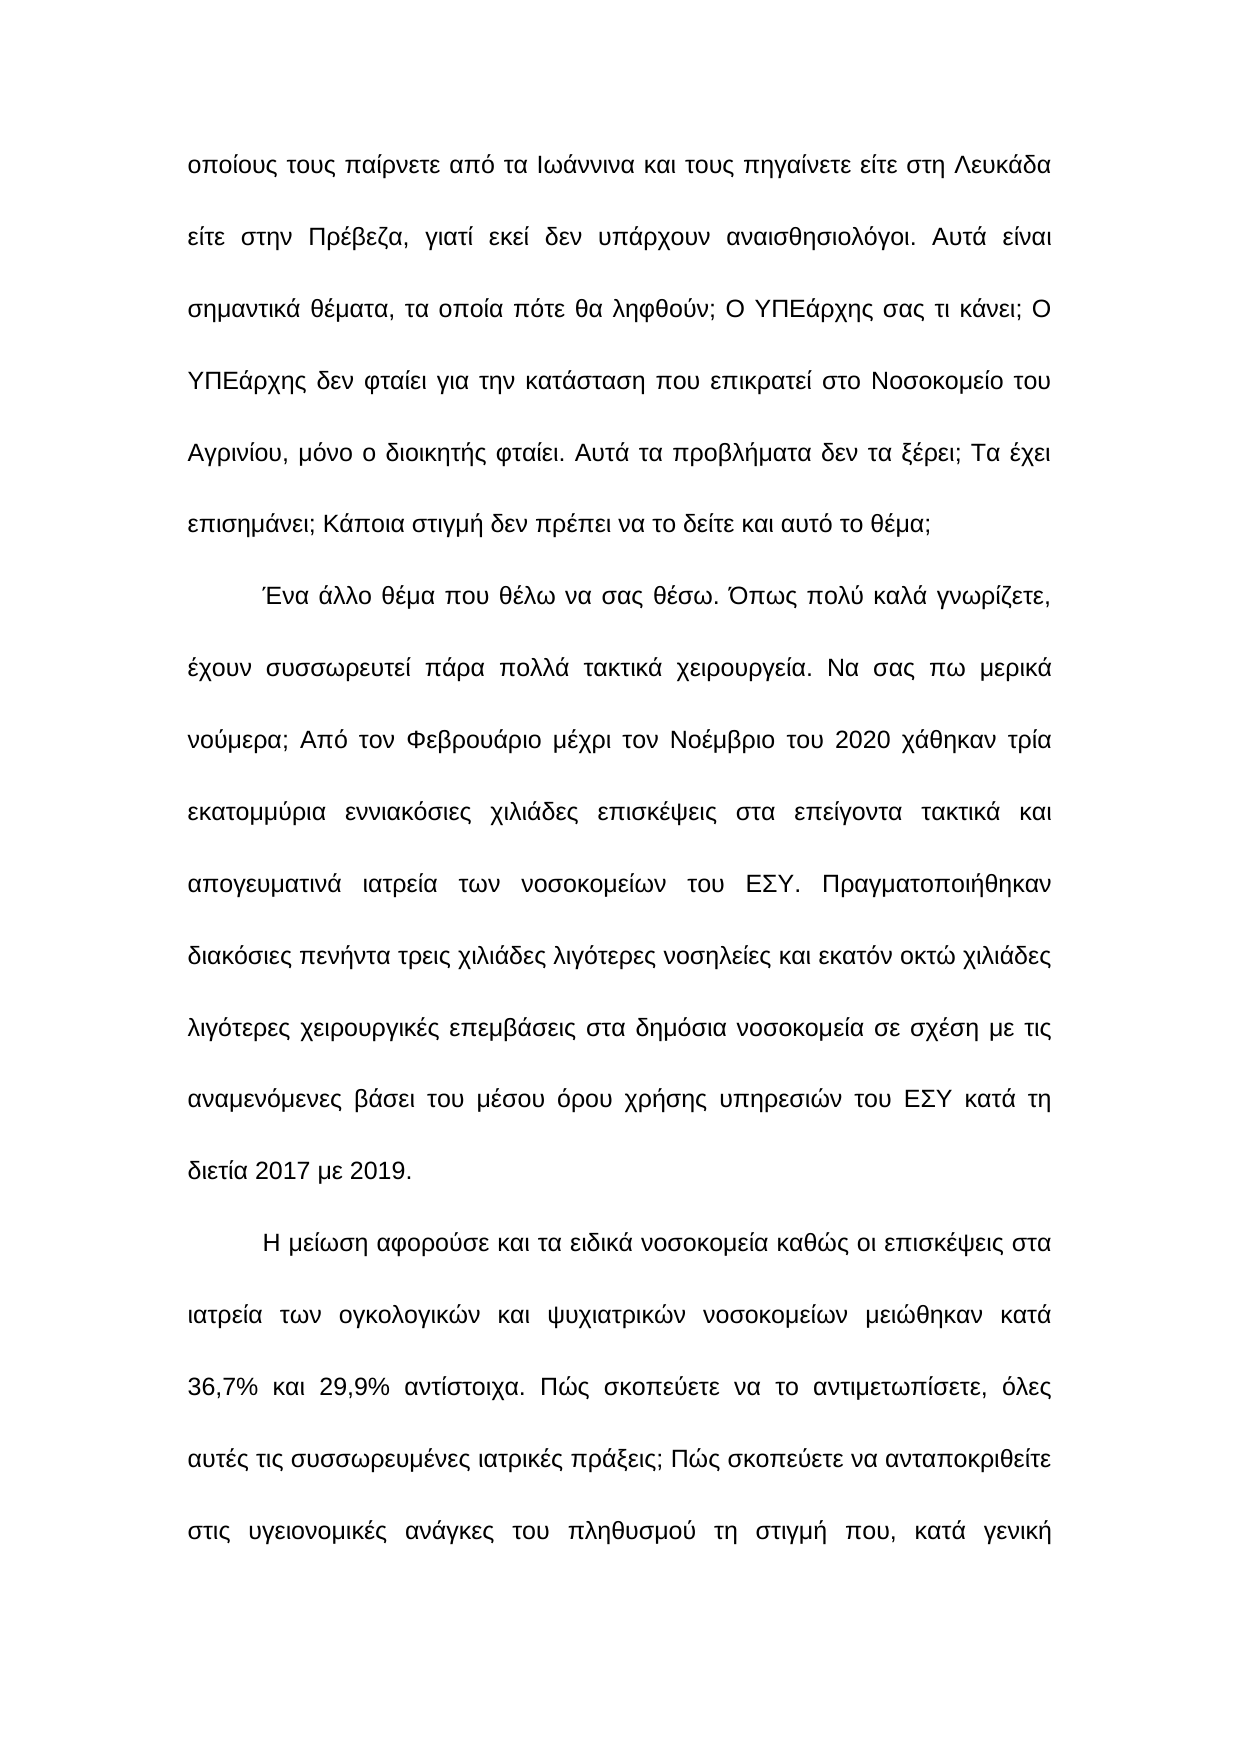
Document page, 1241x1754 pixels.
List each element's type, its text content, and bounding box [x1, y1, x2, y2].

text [187, 150, 1053, 538]
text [187, 1228, 1053, 1544]
text Ένα άλλο θέμα που θέλω να σας θέσω. Όπως πολύ καλά γνωρίζετε, έχουν συσσωρευτεί πάρα πολλά τακτικά χειρουργεία. Να σας πω μερικά νούμερα; Από τον Φεβρουάριο μέχρι τον Νοέμβριο του 2020 χάθηκαν τρία εκατομμύρια εννιακόσιες χιλιάδες επισκέψεις στα επείγοντα τακτικά και απογευματινά ιατρεία των νοσοκομείων του ΕΣΥ. Πραγματοποιήθηκαν διακόσιες πενήντα τρεις χιλιάδες λιγότερες νοσηλείες και εκατόν οκτώ χιλιάδες λιγότερες χειρουργικές επεμβάσεις στα δημόσια νοσοκομεία σε σχέση με τις αναμενόμενες βάσει του μέσου όρου χρήσης υπηρεσιών του ΕΣΥ κατά τη διετία 2017 με 2019. [187, 581, 1053, 1185]
